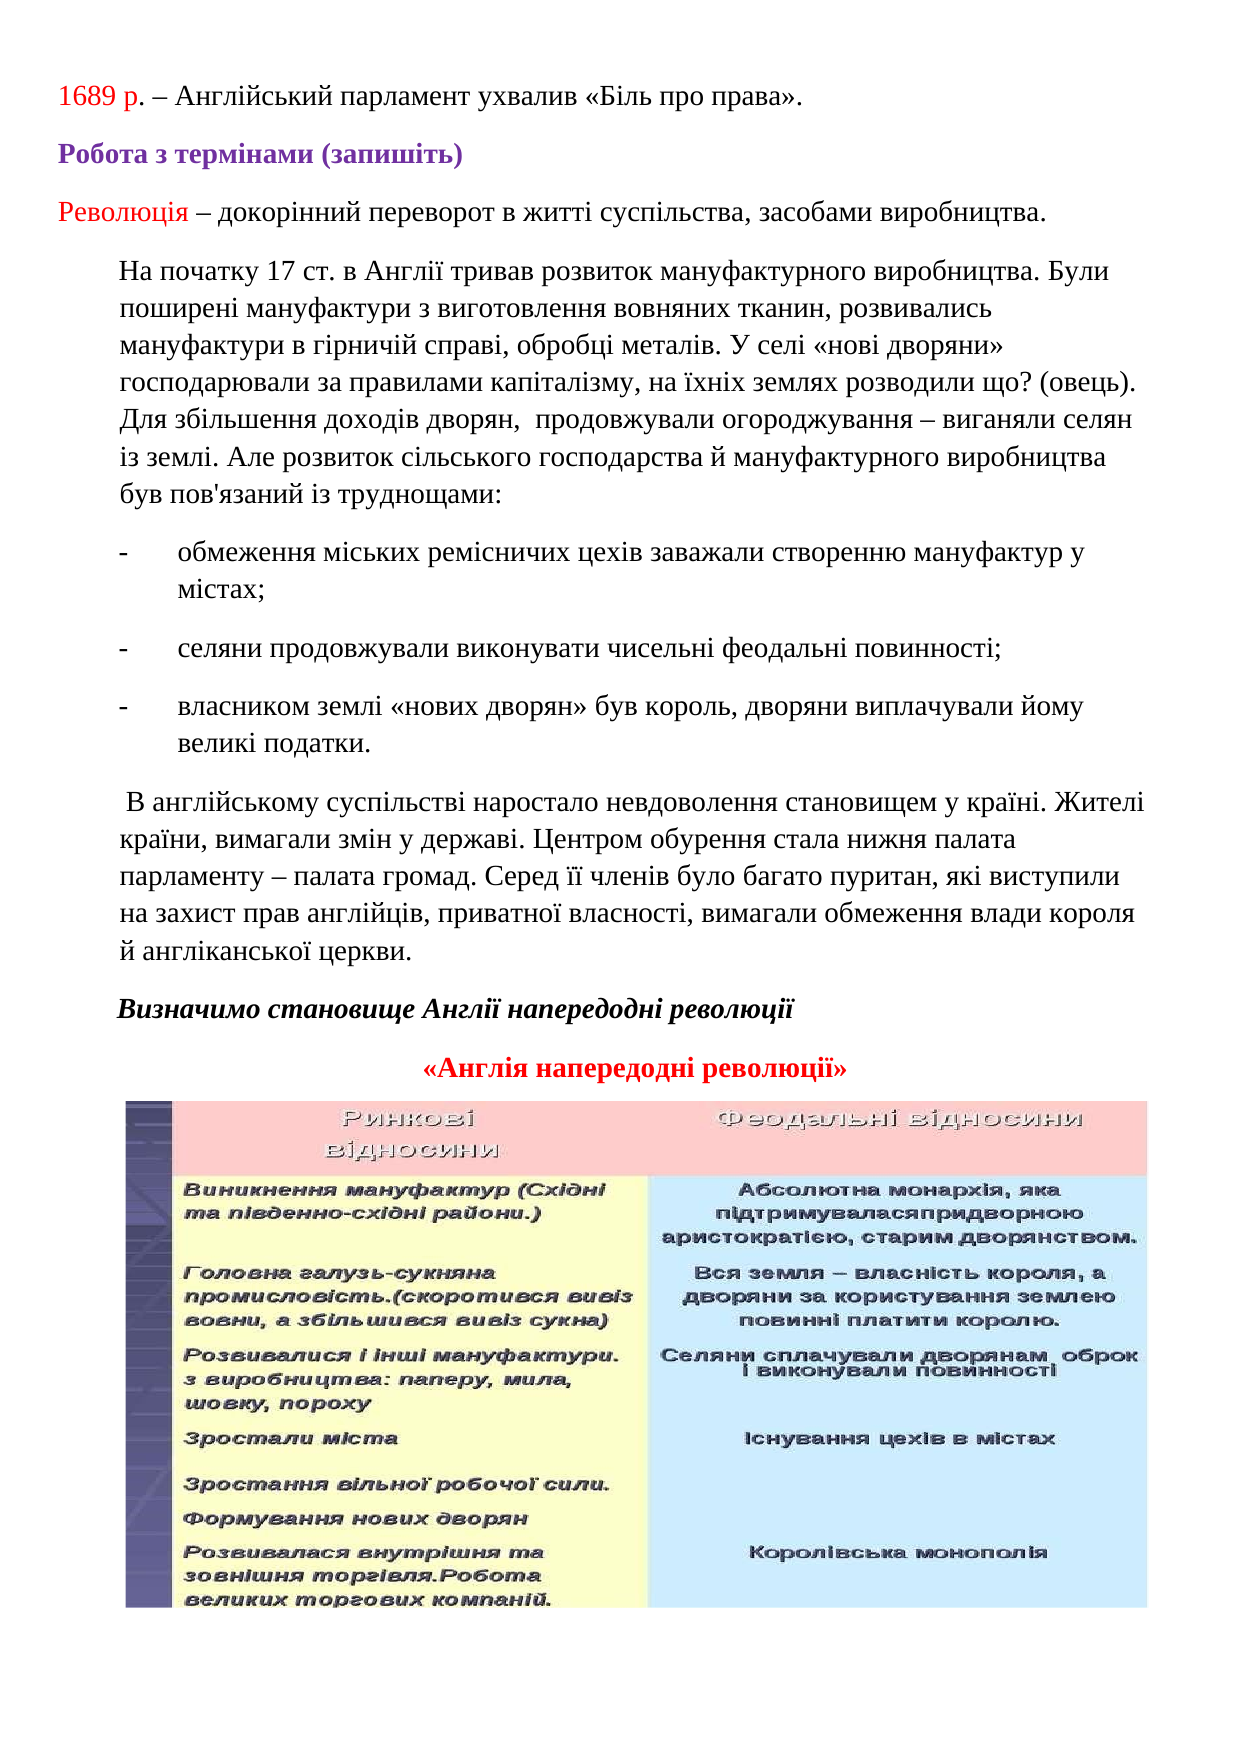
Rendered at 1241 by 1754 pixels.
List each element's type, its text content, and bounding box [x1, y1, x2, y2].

picture [125, 1101, 1149, 1608]
list селяни продовжували виконувати чисельні феодальні повинності; [118, 630, 1154, 663]
subtitle Робота з термінами (запишіть) [58, 136, 1160, 170]
text «Англія напередодні революції» [110, 1050, 1160, 1083]
text 1689 р. – Англійський парламент ухвалив «Біль про права». [58, 78, 1154, 112]
list власником землі «нових дворян» був король, дворяни виплачували йому великі податки. [118, 688, 1154, 759]
text Революція – докорінний переворот в житті суспільства, засобами виробництва. [58, 194, 1154, 228]
text На початку 17 ст. в Англії тривав розвиток мануфактурного виробництва. Були поширені мануфактури з виготовлення вовняних тканин, розвивались мануфактури в гірничій справі, обробці металів. У селі «нові дворяни» господарювали за правилами капіталізму, на їхніх землях розводили що? (овець). Для збільшення доходів дворян, продовжували огороджування – виганяли селян із землі. Але розвиток сільського господарства й мануфактурного виробництва був пов'язаний із труднощами: [118, 253, 1154, 509]
list обмеження міських ремісничих цехів заважали створенню мануфактур у містах; [118, 534, 1154, 605]
text Визначимо становище Англії напередодні революції [117, 991, 1160, 1025]
text В англійському суспільстві наростало невдоволення становищем у країні. Жителі країни, вимагали змін у державі. Центром обурення стала нижня палата парламенту – палата громад. Серед її членів було багато пуритан, які виступили на захист прав англійців, приватної власності, вимагали обмеження влади короля й англіканської церкви. [118, 784, 1154, 966]
